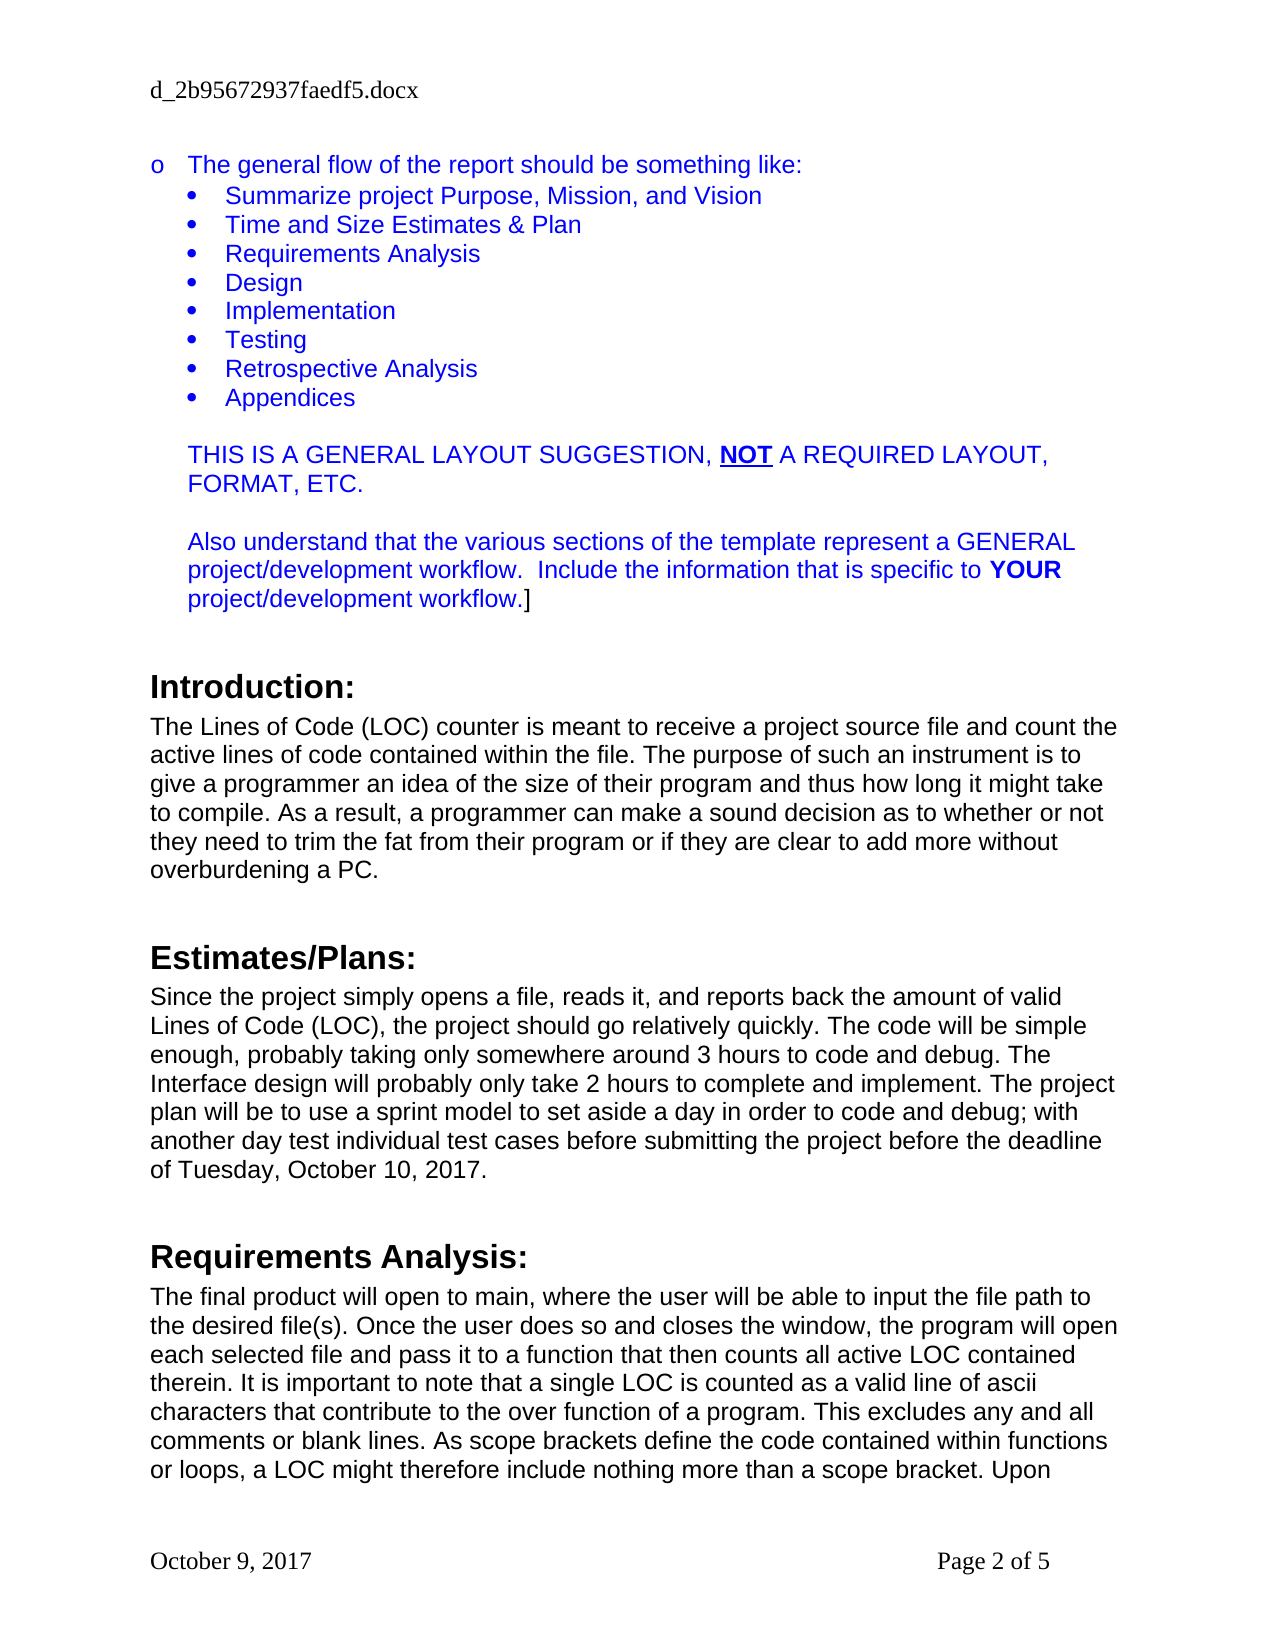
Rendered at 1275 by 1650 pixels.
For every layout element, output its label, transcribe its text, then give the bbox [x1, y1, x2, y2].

text Since the project simply opens a file, reads it, and reports back the amount of valid Lines of Code (LOC), the project should go relatively quickly. The code will be simple enough, probably taking only somewhere around 3 hours to code and debug. The Interface design will probably only take 2 hours to complete and implement. The project plan will be to use a sprint model to set aside a day in order to code and debug; with another day test individual test cases before submitting the project before the deadline of Tuesday, October 10, 2017. [150, 982, 1125, 1184]
text The Lines of Code (LOC) counter is meant to receive a project source file and count the active lines of code contained within the file. The purpose of such an instrument is to give a programmer an idea of the size of their program and thus how long it might take to compile. As a result, a programmer can make a sound decision as to whether or not they need to trim the fat from their program or if they are clear to add more without overburdening a PC. [150, 711, 1125, 884]
text Also understand that the various sections of the template represent a GENERAL project/development workflow. Include the information that is specific to YOUR project/development workflow.] [187, 527, 1125, 613]
list Time and Size Estimates & Plan [187, 210, 1125, 239]
subtitle Estimates/Plans: [150, 938, 1125, 976]
text THIS IS A GENERAL LAYOUT SUGGESTION, NOT A REQUIRED LAYOUT, FORMAT, ETC. [187, 441, 1125, 498]
list Appendices [187, 383, 1125, 412]
list Summarize project Purpose, Mission, and Vision [187, 181, 1125, 210]
list Requirements Analysis [187, 239, 1125, 267]
list Implementation [187, 296, 1125, 325]
list The general flow of the report should be something like: [150, 150, 1125, 181]
list Design [187, 267, 1125, 296]
subtitle Introduction: [150, 667, 1125, 705]
list Testing [187, 325, 1125, 354]
subtitle Requirements Analysis: [150, 1237, 1125, 1276]
list Retrospective Analysis [187, 354, 1125, 383]
